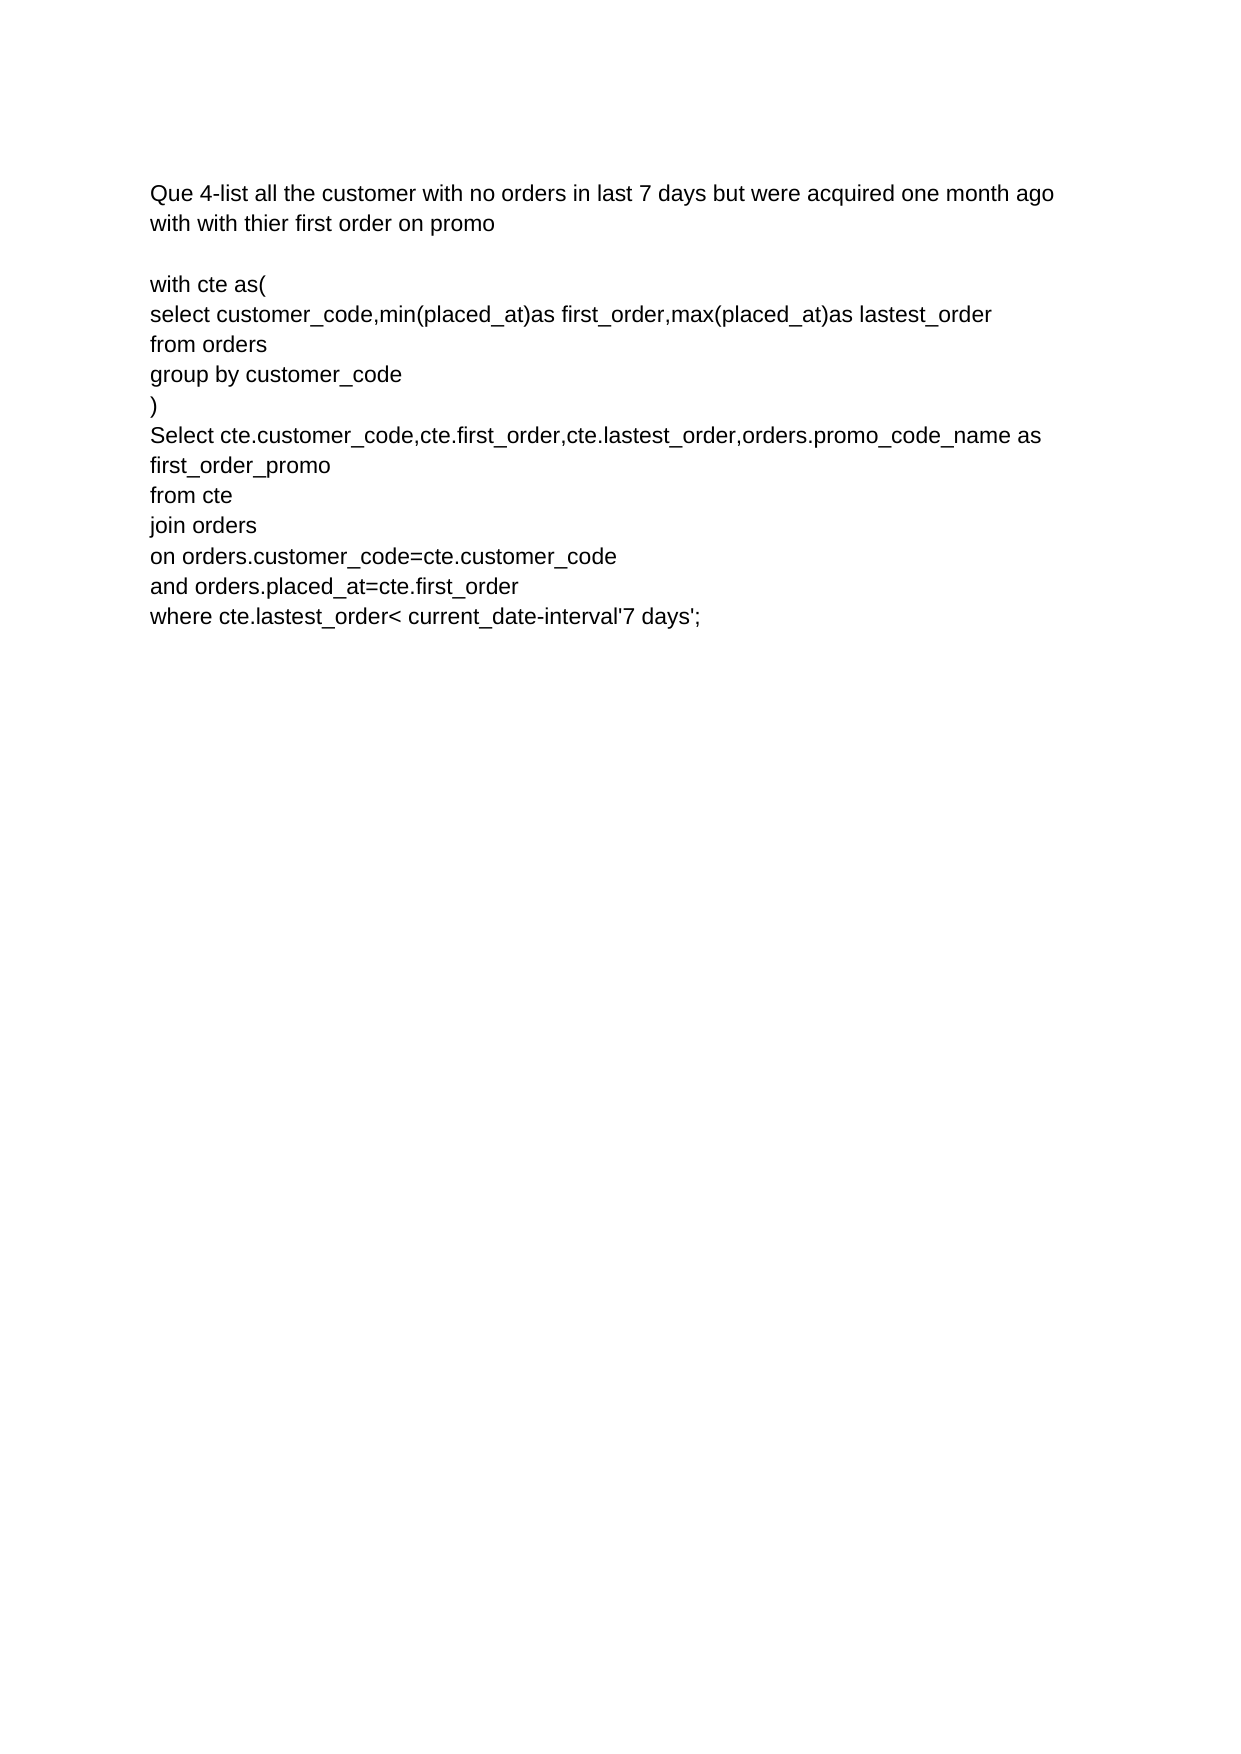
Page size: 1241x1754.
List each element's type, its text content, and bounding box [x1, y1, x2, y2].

text ) [150, 392, 1090, 418]
text Que 4-list all the customer with no orders in last 7 days but were acquired one month ago with with thier first order on promo [150, 180, 1090, 237]
text with cte as( [150, 271, 1090, 297]
text from orders [150, 331, 1090, 358]
text group by customer_code [150, 361, 1090, 388]
text Select cte.customer_code,cte.first_order,cte.lastest_order,orders.promo_code_name as first_order_promo [150, 422, 1090, 478]
text and orders.placed_at=cte.first_order [150, 573, 1090, 599]
text where cte.lastest_order< current_date-interval'7 days'; [150, 603, 1090, 629]
text select customer_code,min(placed_at)as first_order,max(placed_at)as lastest_order [150, 301, 1090, 327]
text from cte [150, 482, 1090, 509]
text join orders [150, 512, 1090, 539]
text on orders.customer_code=cte.customer_code [150, 543, 1090, 569]
